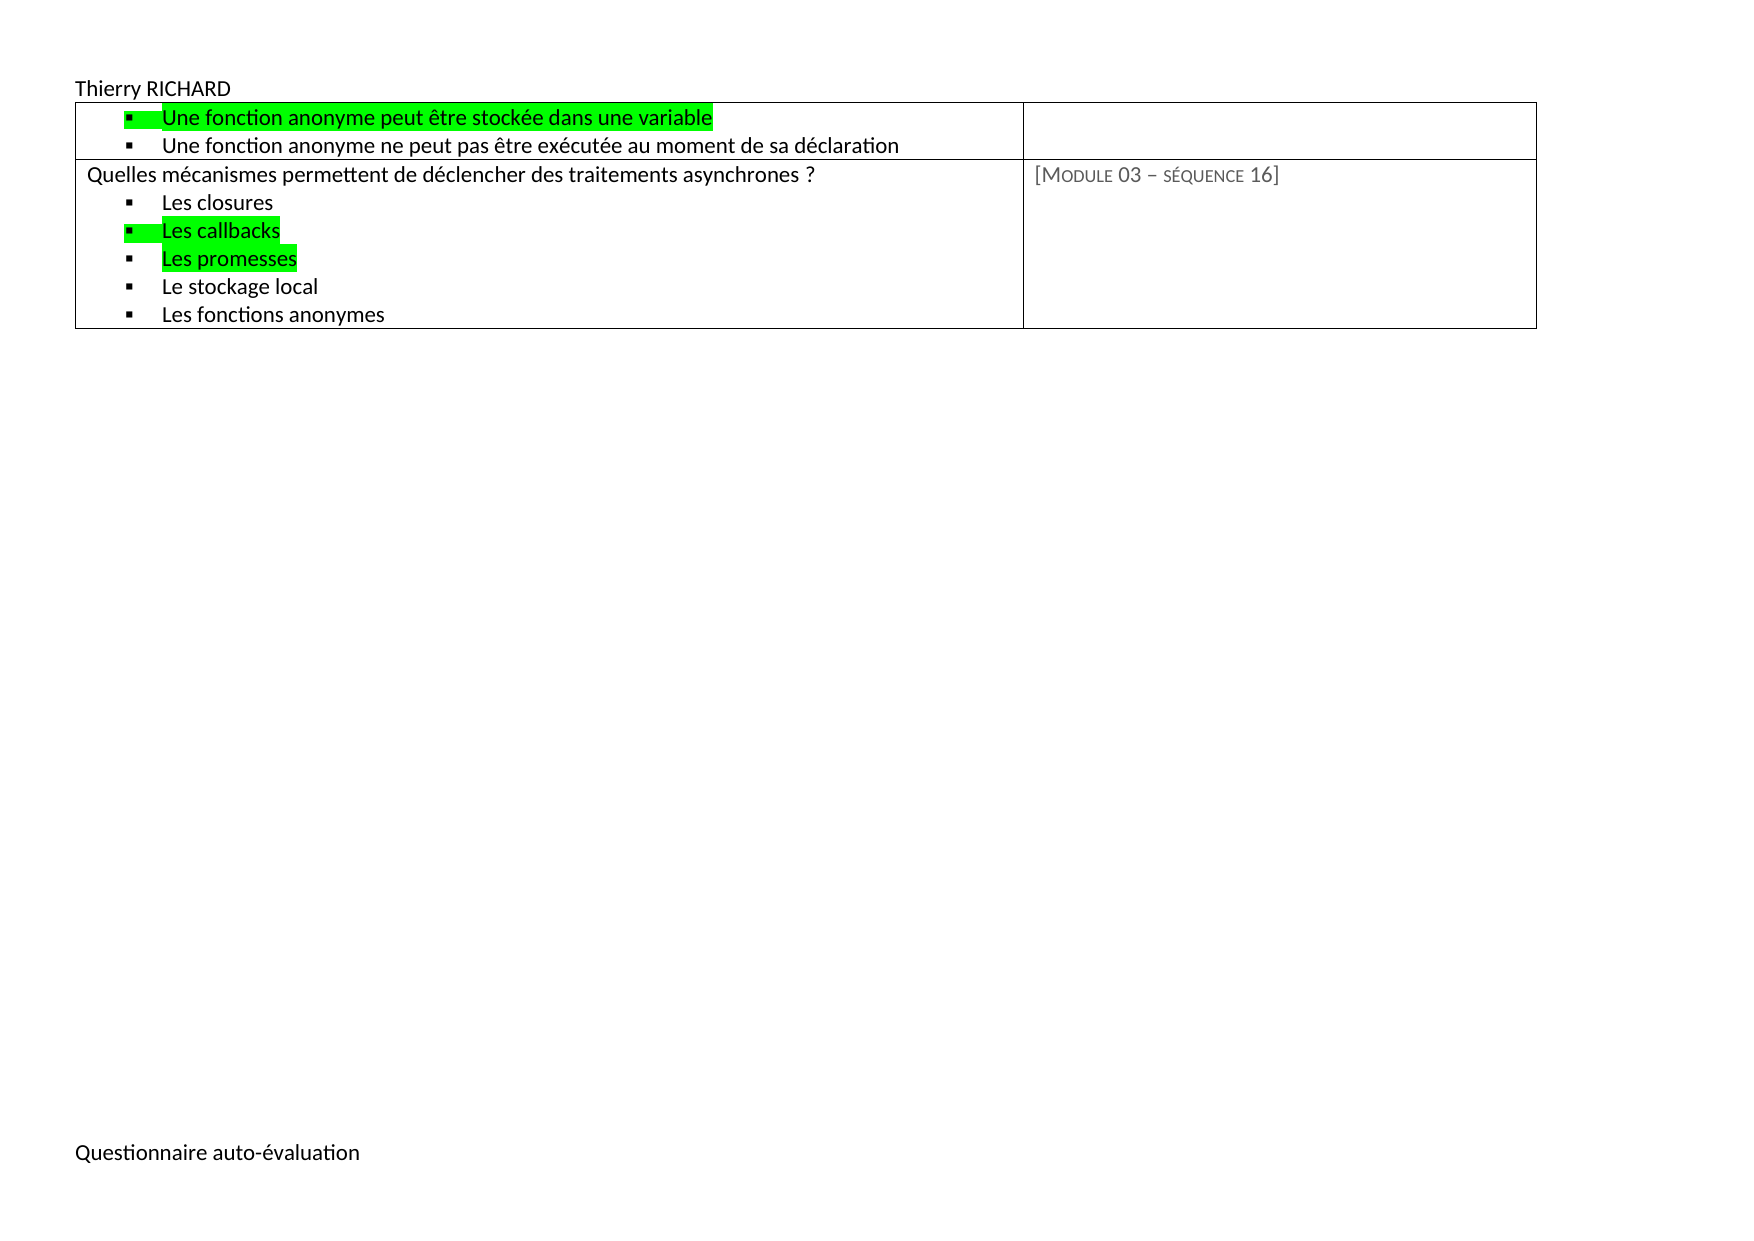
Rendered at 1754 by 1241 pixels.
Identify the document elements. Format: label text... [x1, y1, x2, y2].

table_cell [76, 103, 1023, 159]
table_cell [Module 03 – séquence 16] [1024, 160, 1536, 328]
table_cell Quelles mécanismes permettent de déclencher des traitements asynchrones ? Les closures Les callbacks Les promesses Le stockage local Les fonctions anonymes [76, 160, 1023, 328]
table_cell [1024, 103, 1536, 159]
